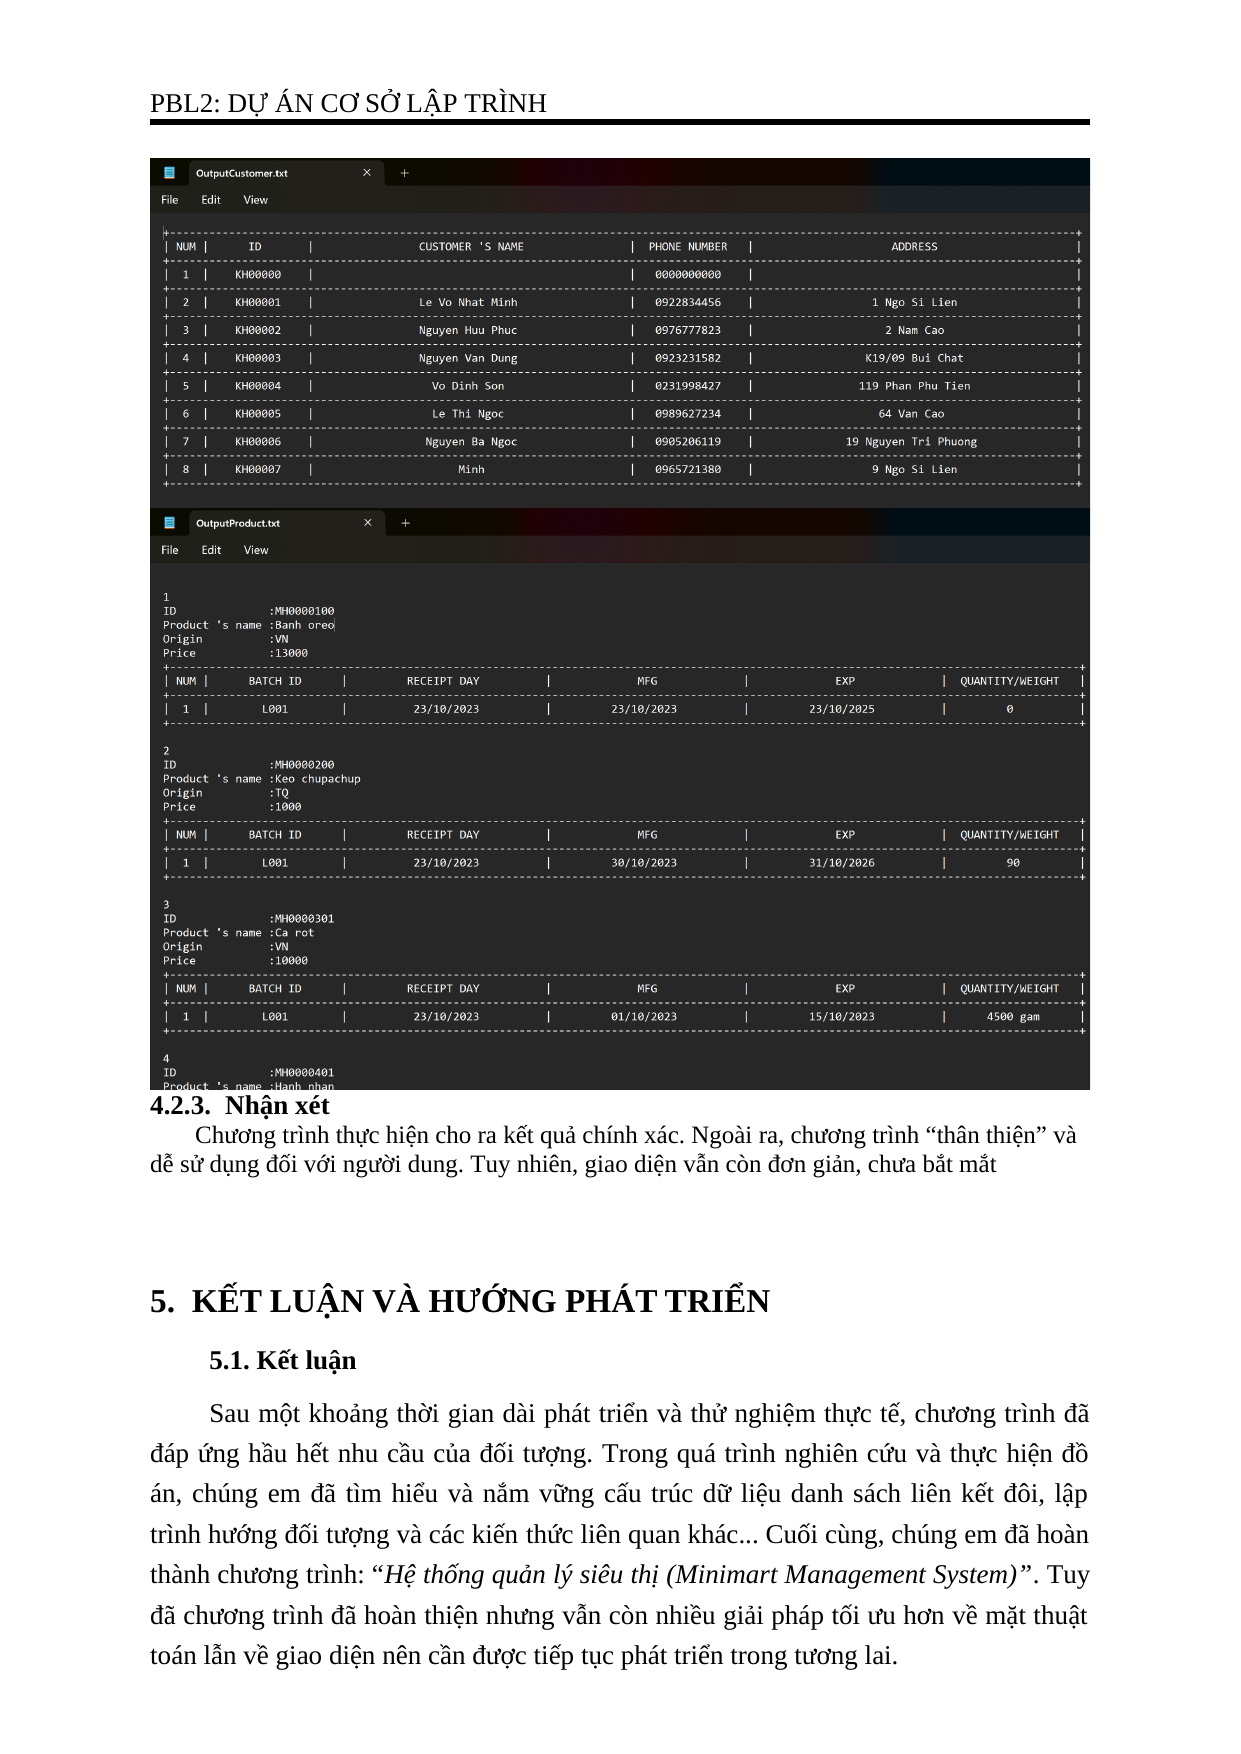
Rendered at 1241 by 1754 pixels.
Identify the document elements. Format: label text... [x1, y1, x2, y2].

subtitle 5. KẾT LUẬN VÀ HƯỚNG PHÁT TRIỂN [150, 1281, 1090, 1320]
picture [150, 158, 1091, 1090]
subtitle Nhận xét [150, 1090, 1090, 1120]
text Chương trình thực hiện cho ra kết quả chính xác. Ngoài ra, chương trình “thân thiện” và dễ sử dụng đối với người dung. Tuy nhiên, giao diện vẫn còn đơn giản, chưa bắt mắt [150, 1120, 1090, 1178]
subtitle 5.1. Kết luận [150, 1344, 1090, 1375]
text Sau một khoảng thời gian dài phát triển và thử nghiệm thực tế, chương trình đã đáp ứng hầu hết nhu cầu của đối tượng. Trong quá trình nghiên cứu và thực hiện đồ án, chúng em đã tìm hiểu và nắm vững cấu trúc dữ liệu danh sách liên kết đôi, lập trình hướng đối tượng và các kiến ​​thức liên quan khác... Cuối cùng, chúng em đã hoàn thành chương trình: “Hệ thống quản lý siêu thị (Minimart Management System)”. Tuy đã chương trình đã hoàn thiện nhưng vẫn còn nhiều giải pháp tối ưu hơn về mặt thuật toán lẫn về giao diện nên cần được tiếp tục phát triển trong tương lai. [150, 1397, 1090, 1670]
